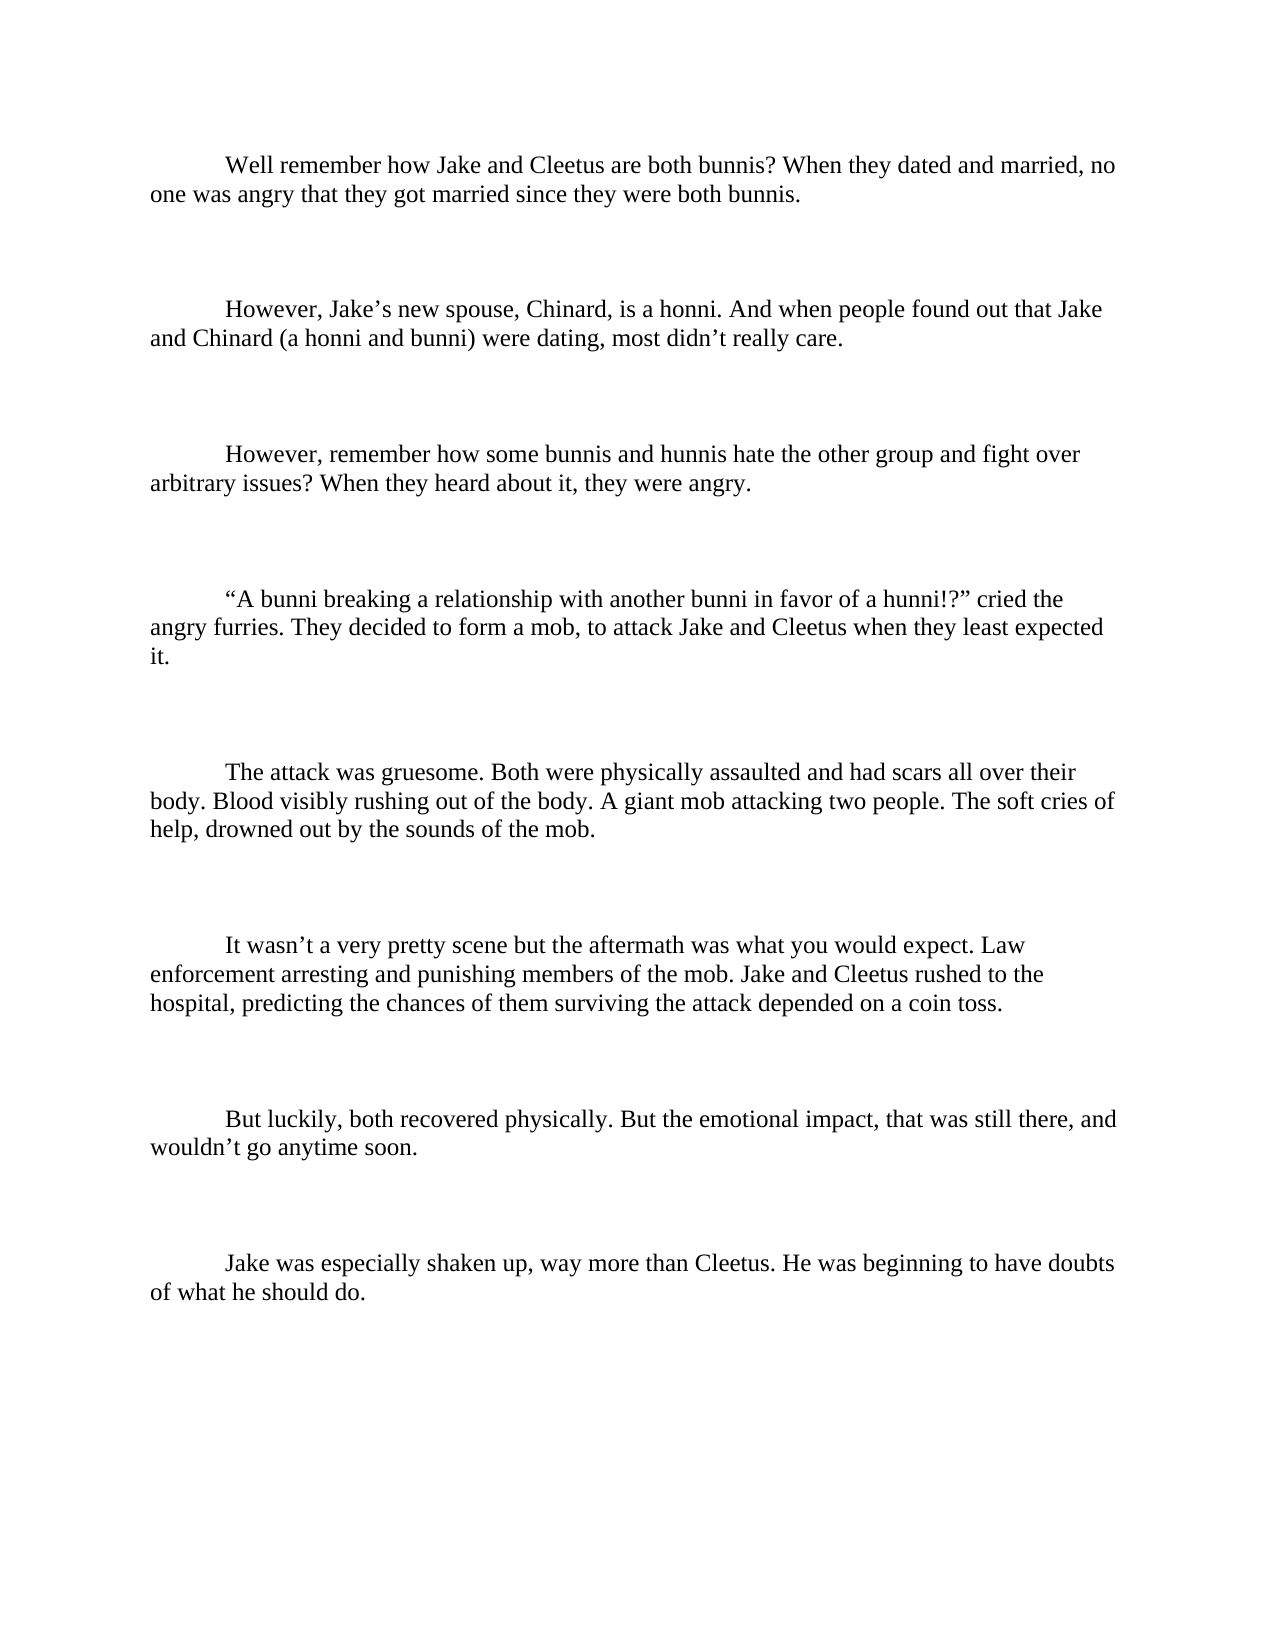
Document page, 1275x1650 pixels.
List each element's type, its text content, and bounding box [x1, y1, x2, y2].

text However, Jake’s new spouse, Chinard, is a honni. And when people found out that Jake and Chinard (a honni and bunni) were dating, most didn’t really care. [150, 294, 1125, 352]
text Well remember how Jake and Cleetus are both bunnis? When they dated and married, no one was angry that they got married since they were both bunnis. [150, 150, 1125, 207]
text “A bunni breaking a relationship with another bunni in favor of a hunni!?” cried the angry furries. They decided to form a mob, to attack Jake and Cleetus when they least expected it. [150, 584, 1125, 670]
text It wasn’t a very pretty scene but the aftermath was what you would expect. Law enforcement arresting and punishing members of the mob. Jake and Cleetus rushed to the hospital, predicting the chances of them surviving the attack depended on a coin toss. [150, 930, 1125, 1017]
text Jake was especially shaken up, way more than Cleetus. He was beginning to have doubts of what he should do. [150, 1248, 1125, 1306]
text The attack was gruesome. Both were physically assaulted and had scars all over their body. Blood visibly rushing out of the body. A giant mob attacking two people. The soft cries of help, drowned out by the sounds of the mob. [150, 757, 1125, 843]
text But luckily, both recovered physically. But the emotional impact, that was still there, and wouldn’t go anytime soon. [150, 1104, 1125, 1161]
text However, remember how some bunnis and hunnis hate the other group and fight over arbitrary issues? When they heard about it, they were angry. [150, 439, 1125, 497]
